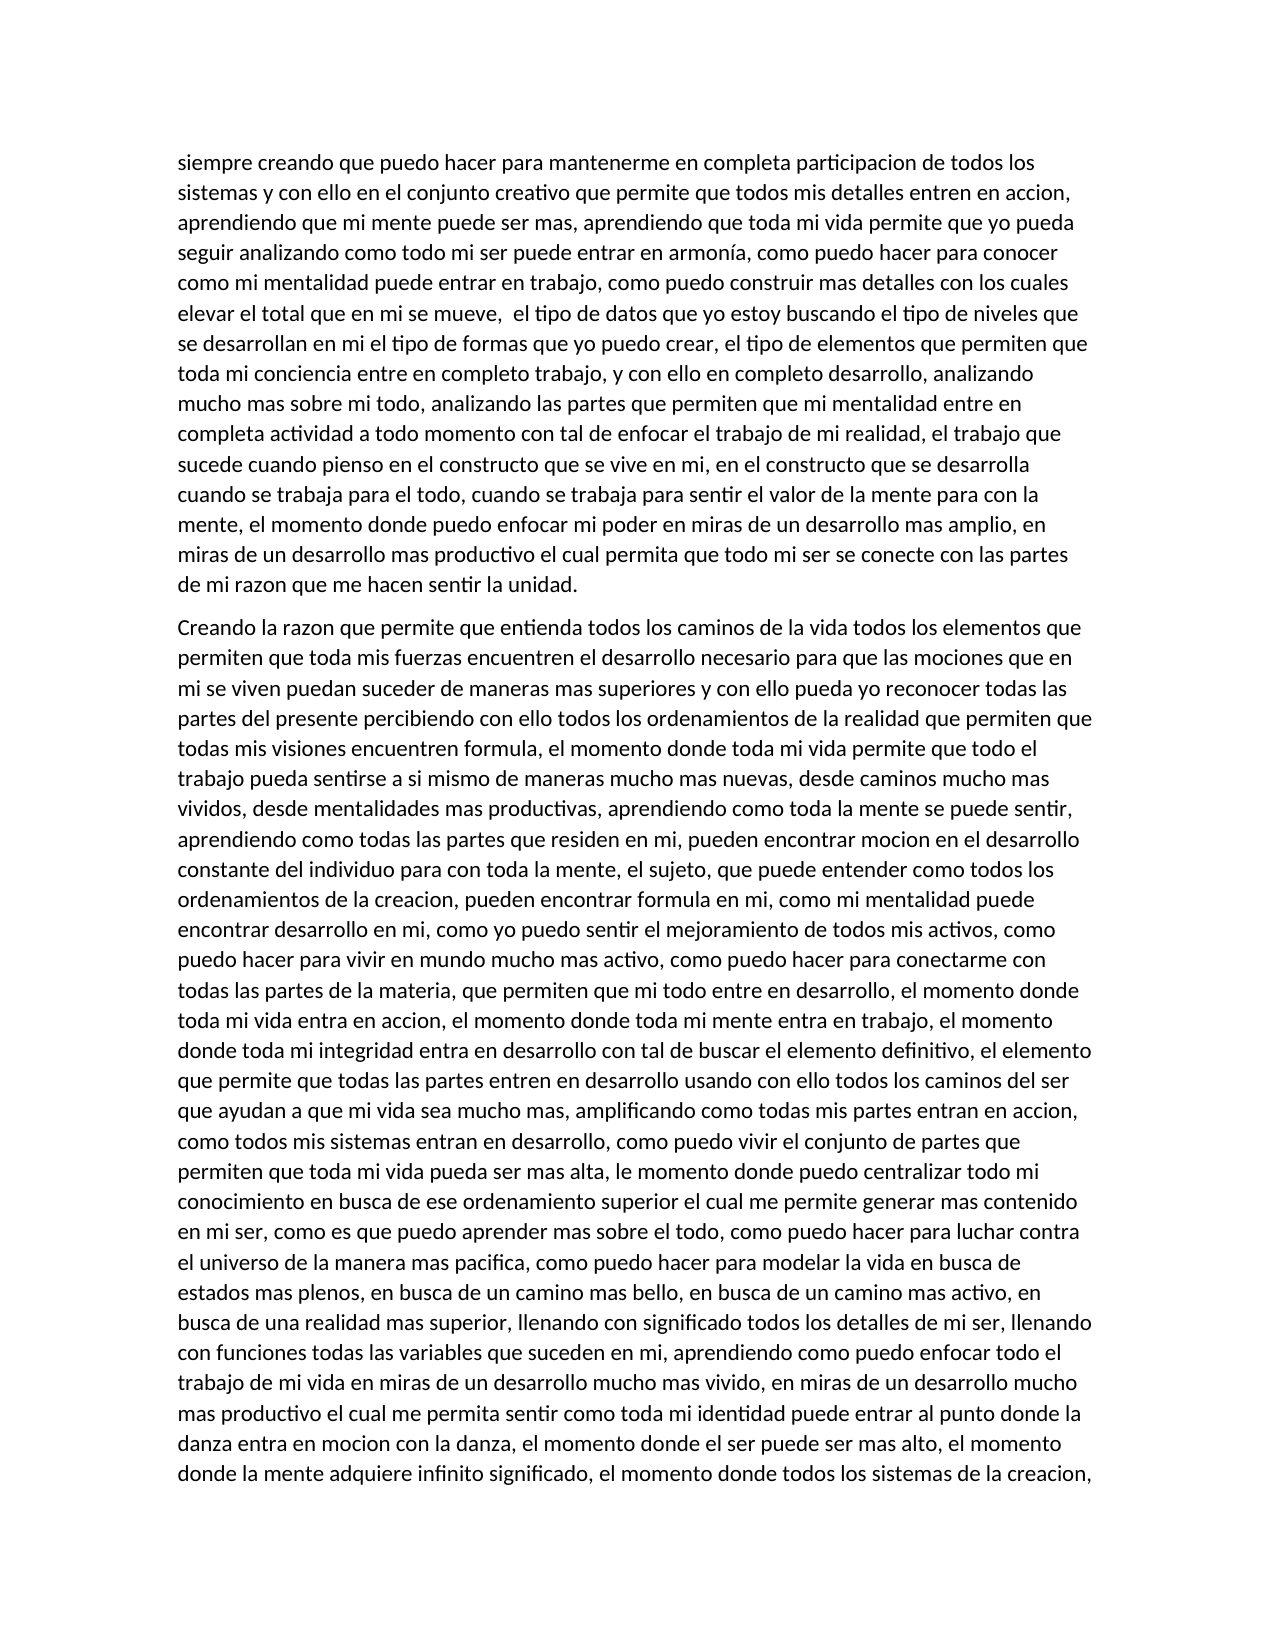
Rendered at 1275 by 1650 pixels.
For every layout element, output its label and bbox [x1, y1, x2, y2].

text [177, 613, 1098, 1487]
text [177, 148, 1098, 598]
